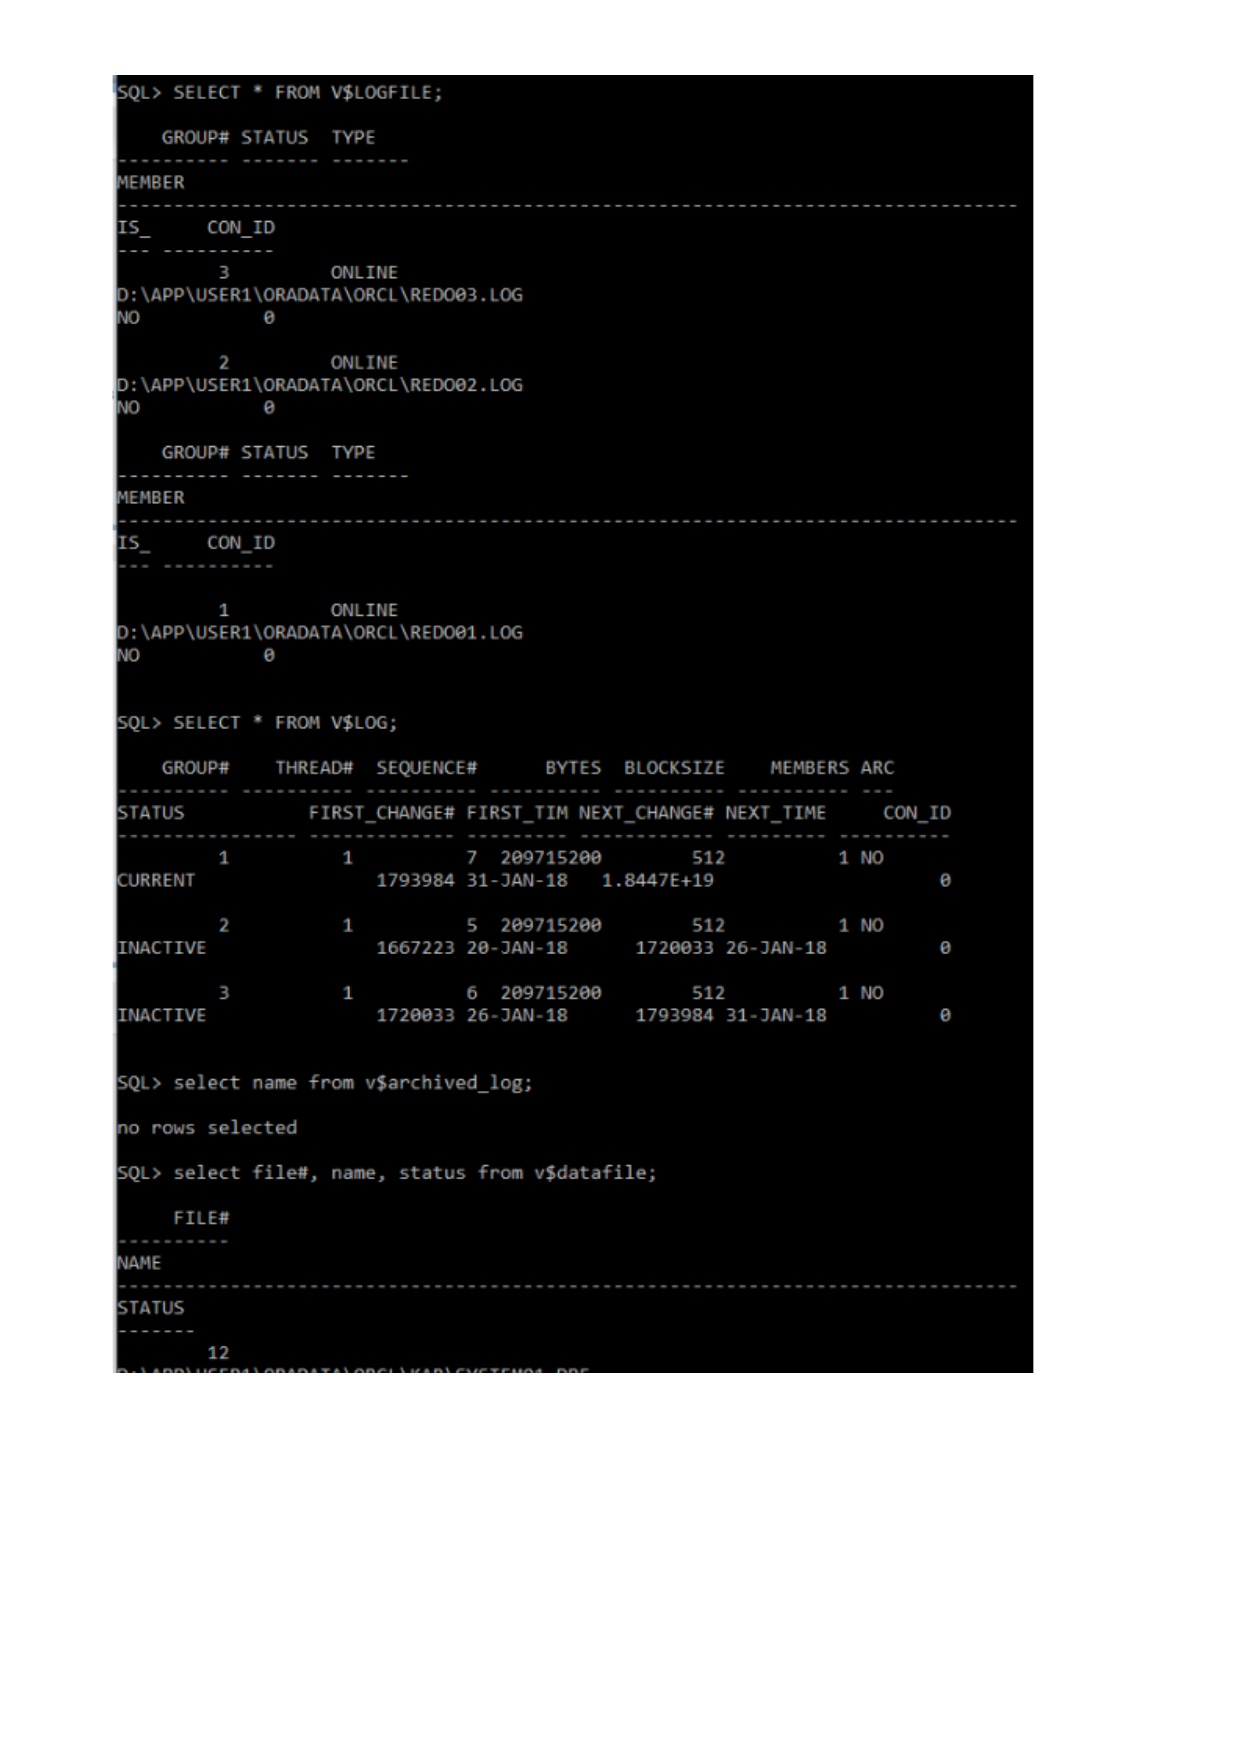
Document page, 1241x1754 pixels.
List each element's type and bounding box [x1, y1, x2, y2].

picture [112, 75, 1034, 1373]
